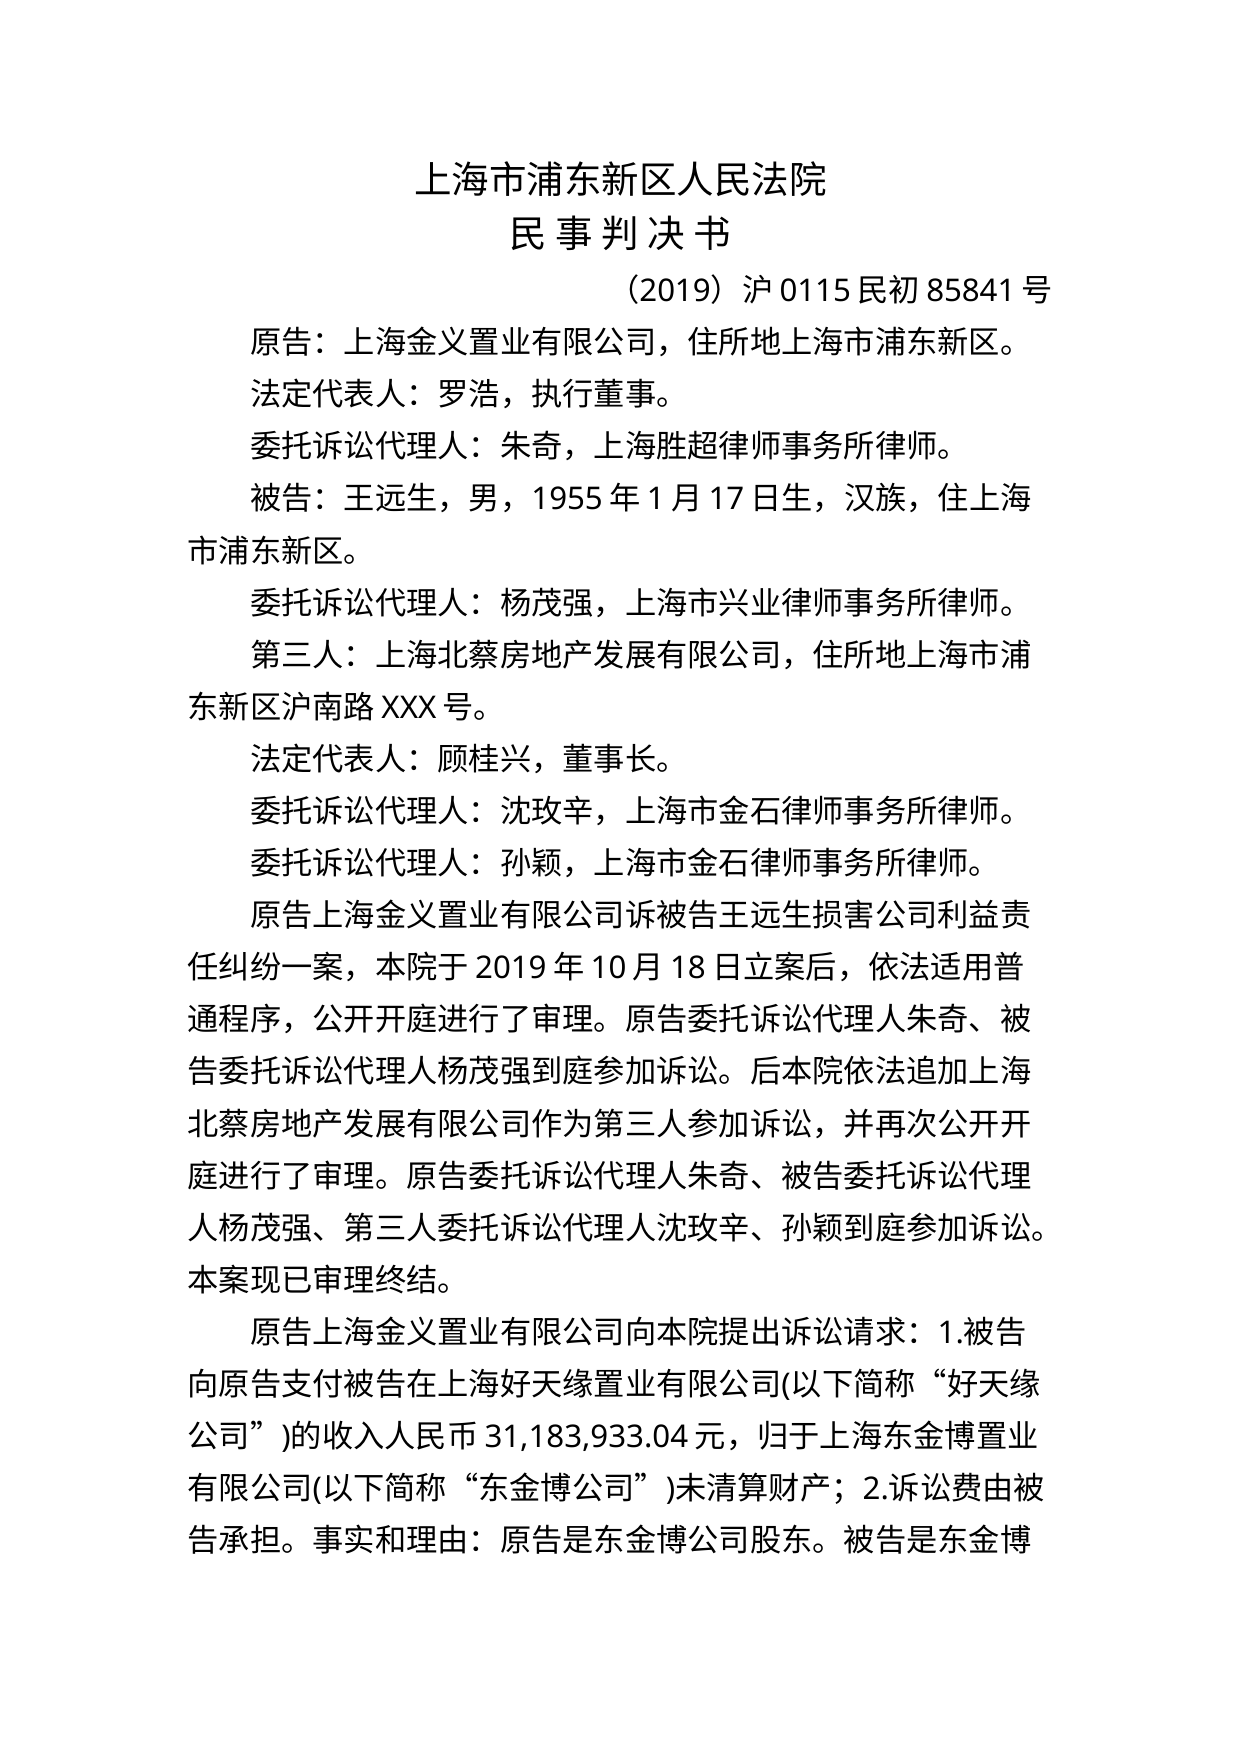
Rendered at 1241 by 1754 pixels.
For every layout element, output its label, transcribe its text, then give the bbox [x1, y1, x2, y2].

text 上海市浦东新区人民法院 [187, 150, 1053, 204]
text （2019）沪0115民初85841号 [187, 258, 1053, 311]
text 第三人：上海北蔡房地产发展有限公司，住所地上海市浦东新区沪南路XXX号。 [187, 623, 1053, 727]
text 法定代表人：罗浩，执行董事。 [187, 363, 1053, 415]
text 被告：王远生，男，1955年1月17日生，汉族，住上海市浦东新区。 [187, 467, 1053, 571]
text 原告：上海金义置业有限公司，住所地上海市浦东新区。 [187, 311, 1053, 363]
text 委托诉讼代理人：杨茂强，上海市兴业律师事务所律师。 [187, 571, 1053, 623]
text 委托诉讼代理人：沈玫辛，上海市金石律师事务所律师。 [187, 779, 1053, 831]
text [187, 1300, 1053, 1561]
text 法定代表人：顾桂兴，董事长。 [187, 727, 1053, 779]
text 民 事 判 决 书 [187, 204, 1053, 258]
text 原告上海金义置业有限公司诉被告王远生损害公司利益责任纠纷一案，本院于2019年10月18日立案后，依法适用普通程序，公开开庭进行了审理。原告委托诉讼代理人朱奇、被告委托诉讼代理人杨茂强到庭参加诉讼。后本院依法追加上海北蔡房地产发展有限公司作为第三人参加诉讼，并再次公开开庭进行了审理。原告委托诉讼代理人朱奇、被告委托诉讼代理人杨茂强、第三人委托诉讼代理人沈玫辛、孙颖到庭参加诉讼。本案现已审理终结。 [187, 883, 1053, 1300]
text 委托诉讼代理人：朱奇，上海胜超律师事务所律师。 [187, 415, 1053, 467]
text 委托诉讼代理人：孙颖，上海市金石律师事务所律师。 [187, 831, 1053, 883]
